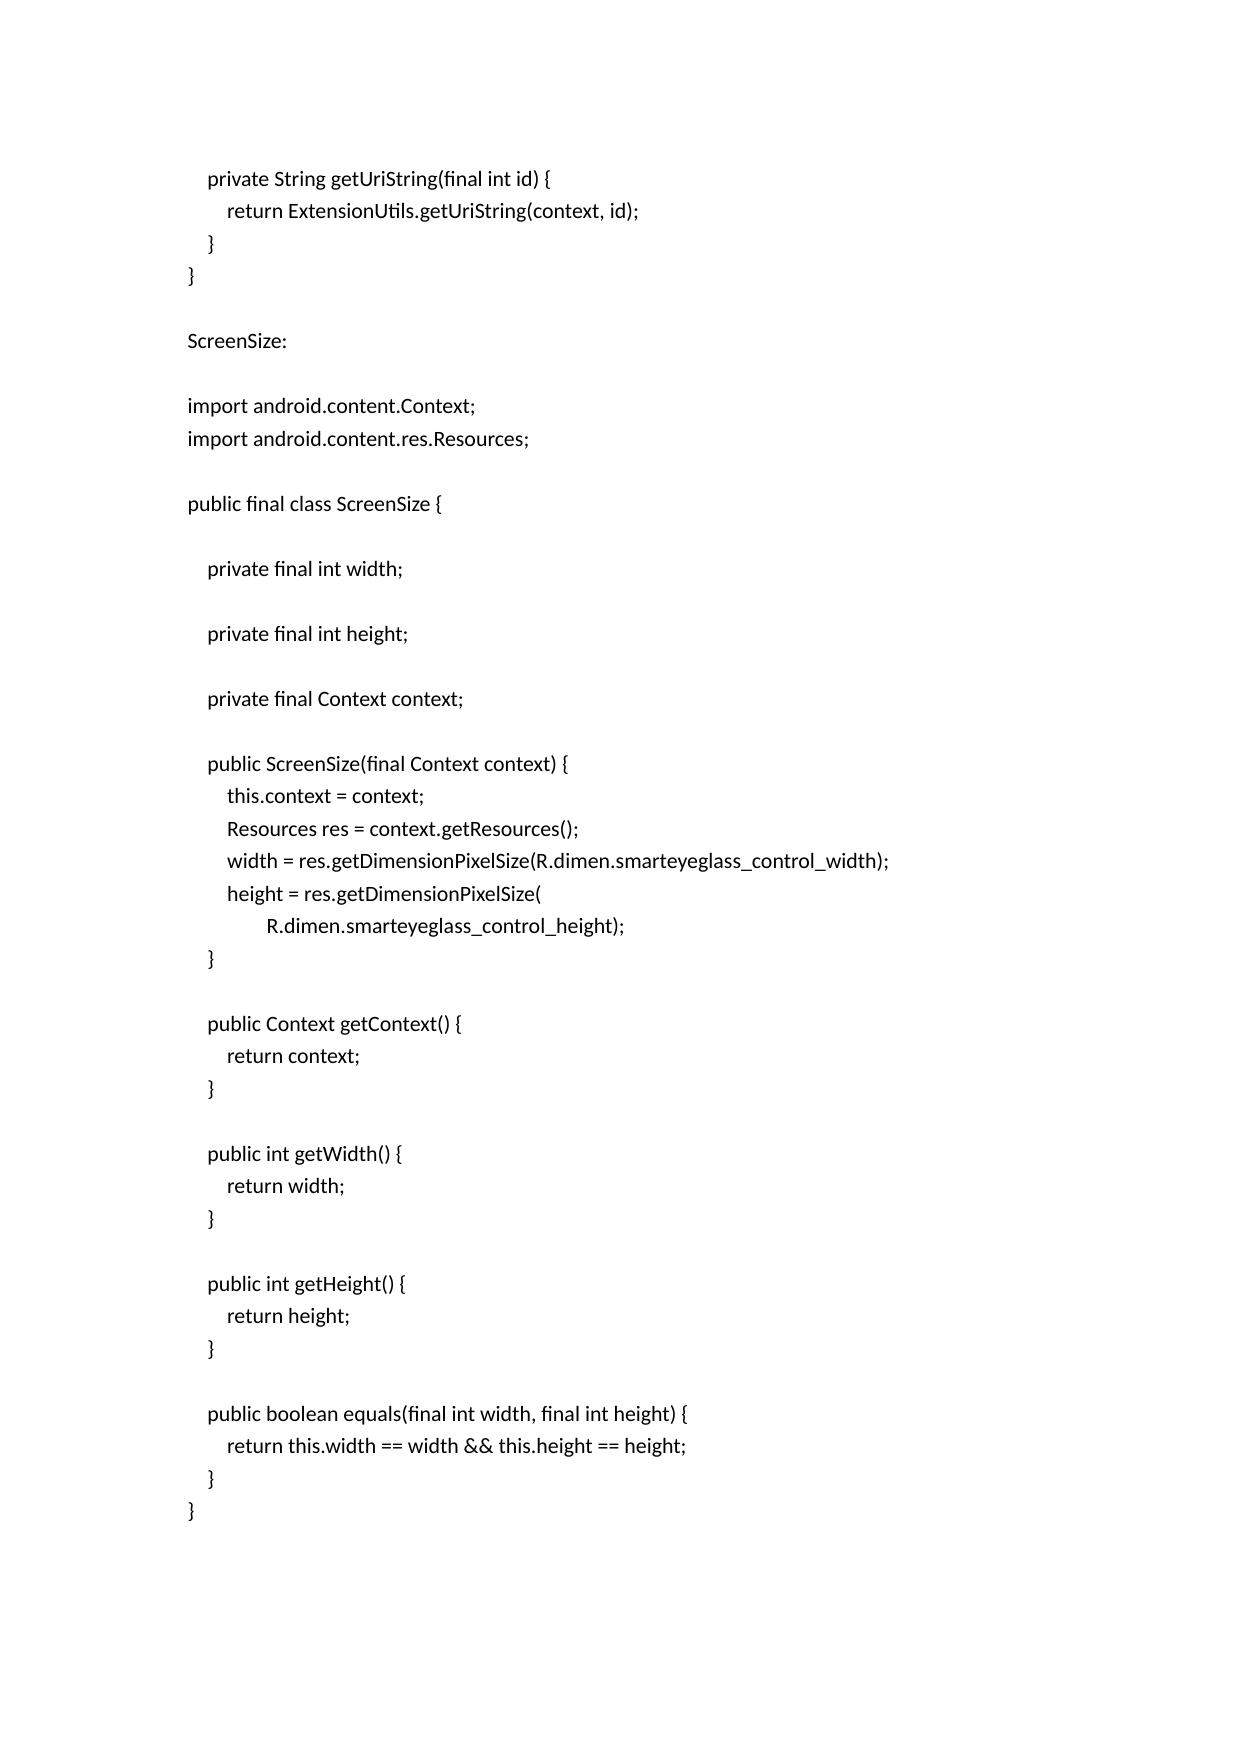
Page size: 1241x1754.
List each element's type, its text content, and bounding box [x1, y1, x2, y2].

text private String getUriString(final int id) { [187, 162, 1053, 194]
text this.context = context; [187, 779, 1053, 812]
text import android.content.Context; [187, 389, 1053, 422]
text } [187, 1332, 1053, 1364]
text } [187, 1494, 1053, 1527]
text private final Context context; [187, 682, 1053, 714]
text } [187, 942, 1053, 974]
text } [187, 1072, 1053, 1104]
text ScreenSize: [187, 324, 1053, 357]
text public Context getContext() { [187, 1007, 1053, 1039]
text return height; [187, 1299, 1053, 1332]
text public ScreenSize(final Context context) { [187, 747, 1053, 779]
text private final int height; [187, 617, 1053, 649]
text import android.content.res.Resources; [187, 422, 1053, 454]
text Resources res = context.getResources(); [187, 812, 1053, 844]
text R.dimen.smarteyeglass_control_height); [187, 909, 1053, 942]
text return this.width == width && this.height == height; [187, 1429, 1053, 1462]
text } [187, 227, 1053, 259]
text width = res.getDimensionPixelSize(R.dimen.smarteyeglass_control_width); [187, 844, 1053, 877]
text } [187, 1202, 1053, 1234]
text height = res.getDimensionPixelSize( [187, 877, 1053, 909]
text return context; [187, 1039, 1053, 1072]
text return ExtensionUtils.getUriString(context, id); [187, 194, 1053, 227]
text } [187, 259, 1053, 292]
text private final int width; [187, 552, 1053, 584]
text public int getWidth() { [187, 1137, 1053, 1169]
text return width; [187, 1169, 1053, 1202]
text public final class ScreenSize { [187, 487, 1053, 519]
text public int getHeight() { [187, 1267, 1053, 1299]
text } [187, 1462, 1053, 1494]
text public boolean equals(final int width, final int height) { [187, 1397, 1053, 1429]
